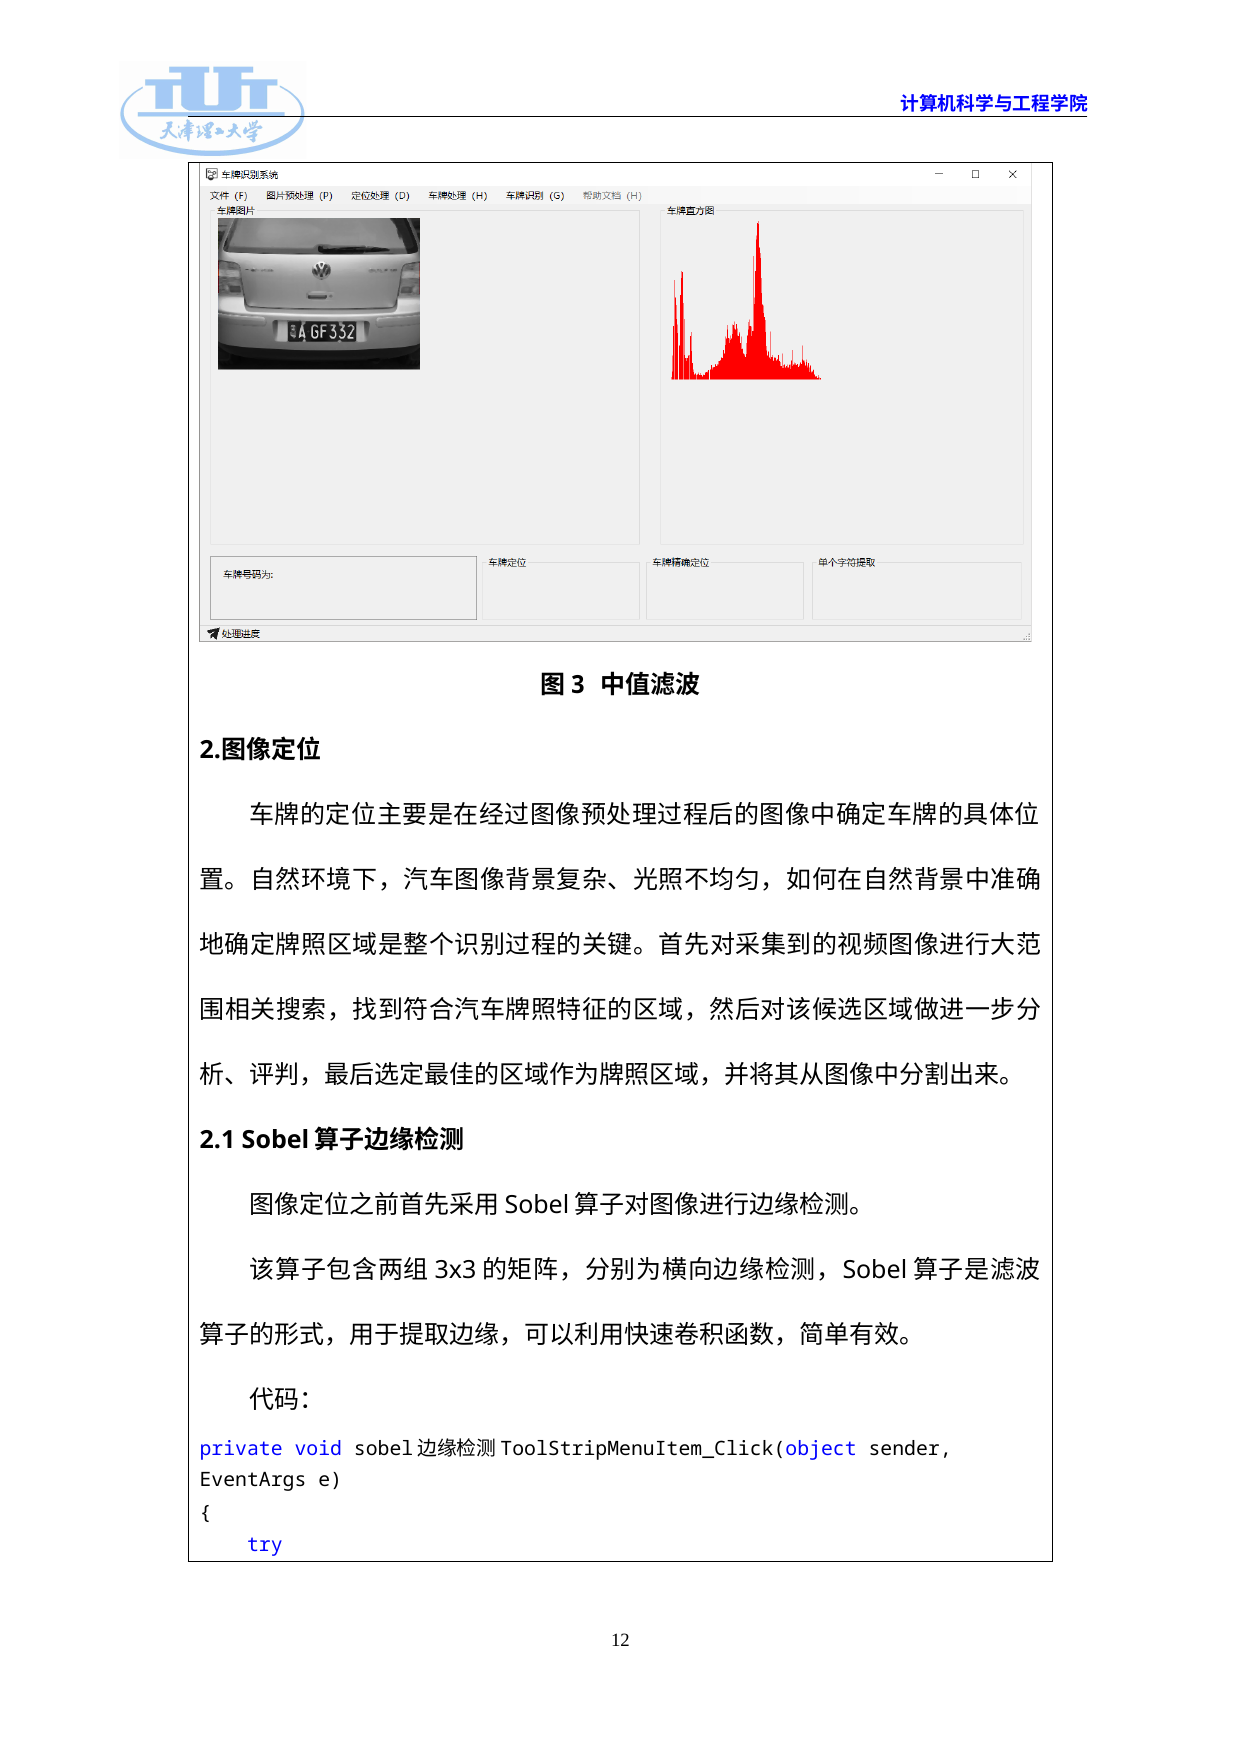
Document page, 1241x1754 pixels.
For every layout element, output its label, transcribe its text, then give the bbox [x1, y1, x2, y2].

picture [199, 163, 1032, 642]
picture [118, 61, 307, 159]
